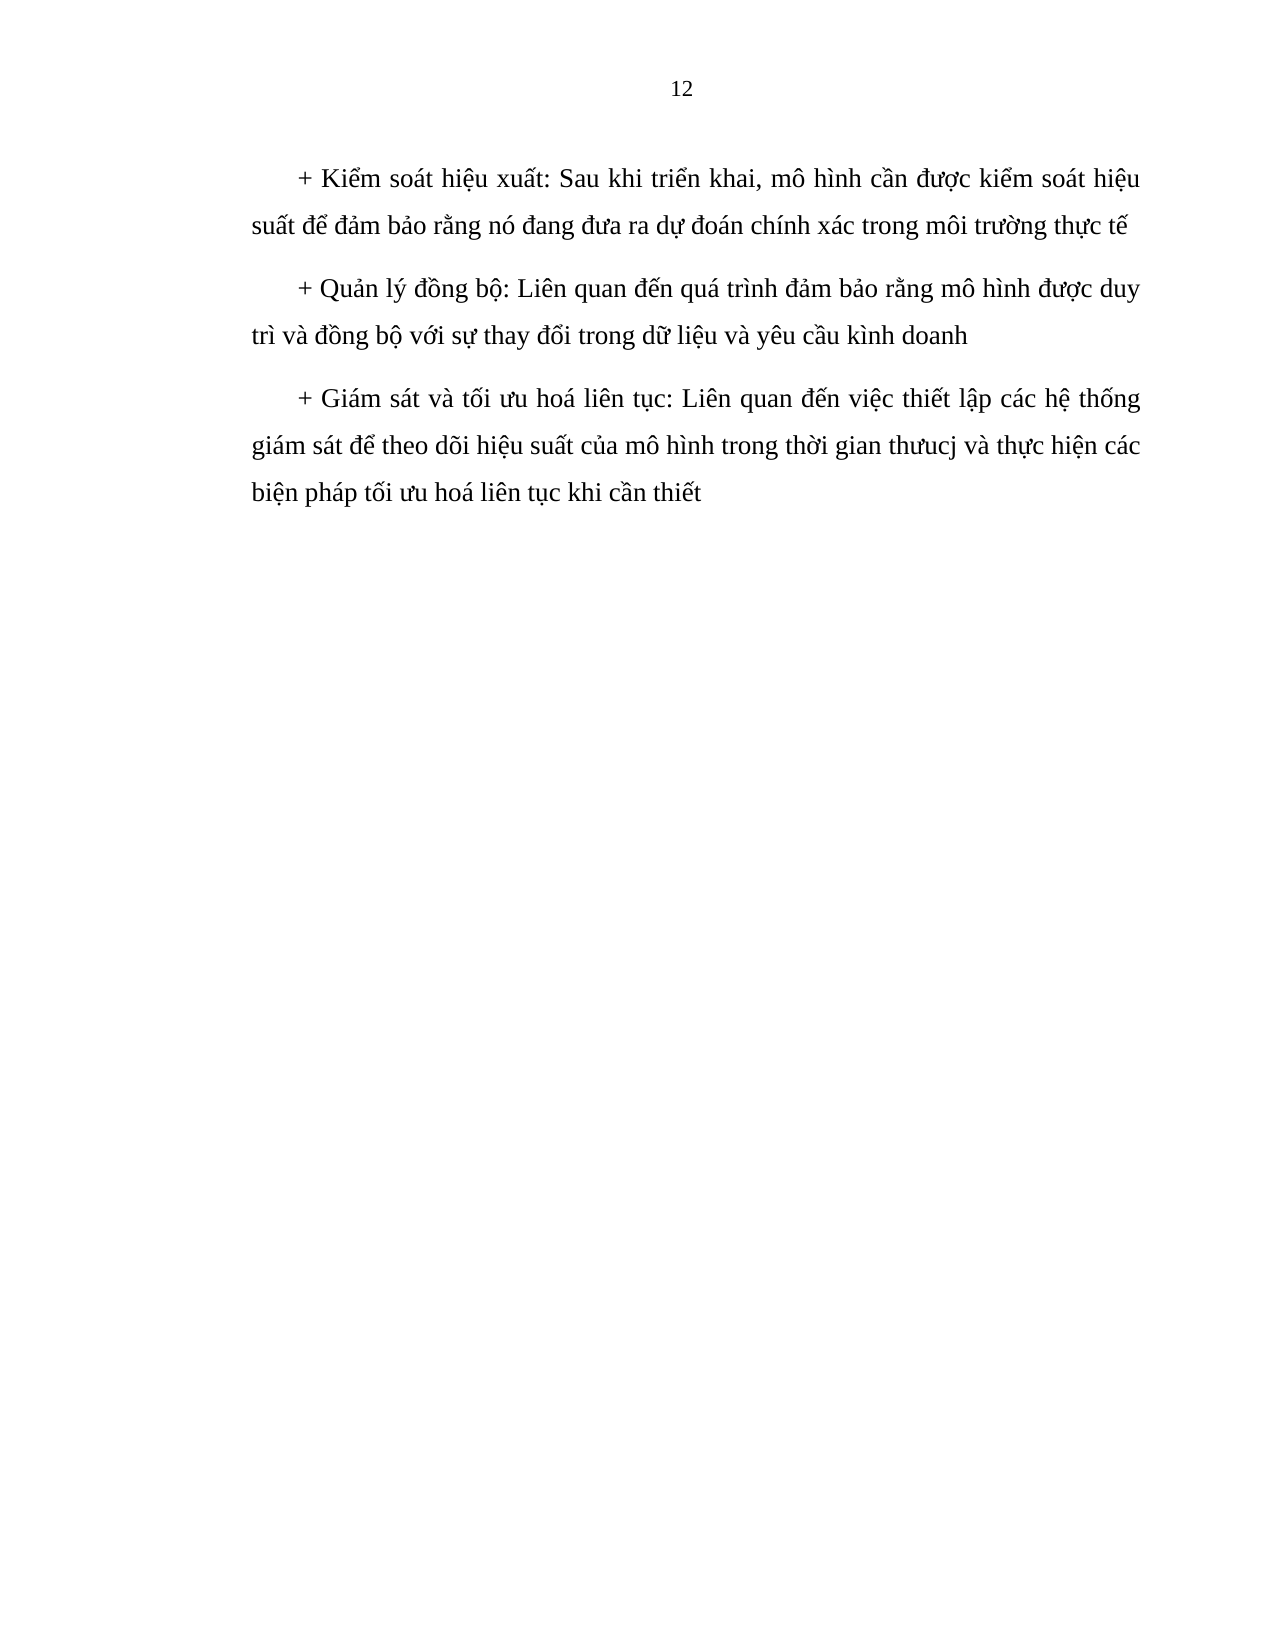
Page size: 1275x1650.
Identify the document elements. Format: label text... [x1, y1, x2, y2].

subtitle + Giám sát và tối ưu hoá liên tục: Liên quan đến việc thiết lập các hệ thống giám sát để theo dõi hiệu suất của mô hình trong thời gian thưucj và thực hiện các biện pháp tối ưu hoá liên tục khi cần thiết [251, 382, 1142, 507]
subtitle + Quản lý đồng bộ: Liên quan đến quá trình đảm bảo rằng mô hình được duy trì và đồng bộ với sự thay đổi trong dữ liệu và yêu cầu kình doanh [251, 272, 1142, 350]
subtitle + Kiểm soát hiệu xuất: Sau khi triển khai, mô hình cần được kiểm soát hiệu suất để đảm bảo rằng nó đang đưa ra dự đoán chính xác trong môi trường thực tế [251, 162, 1142, 240]
